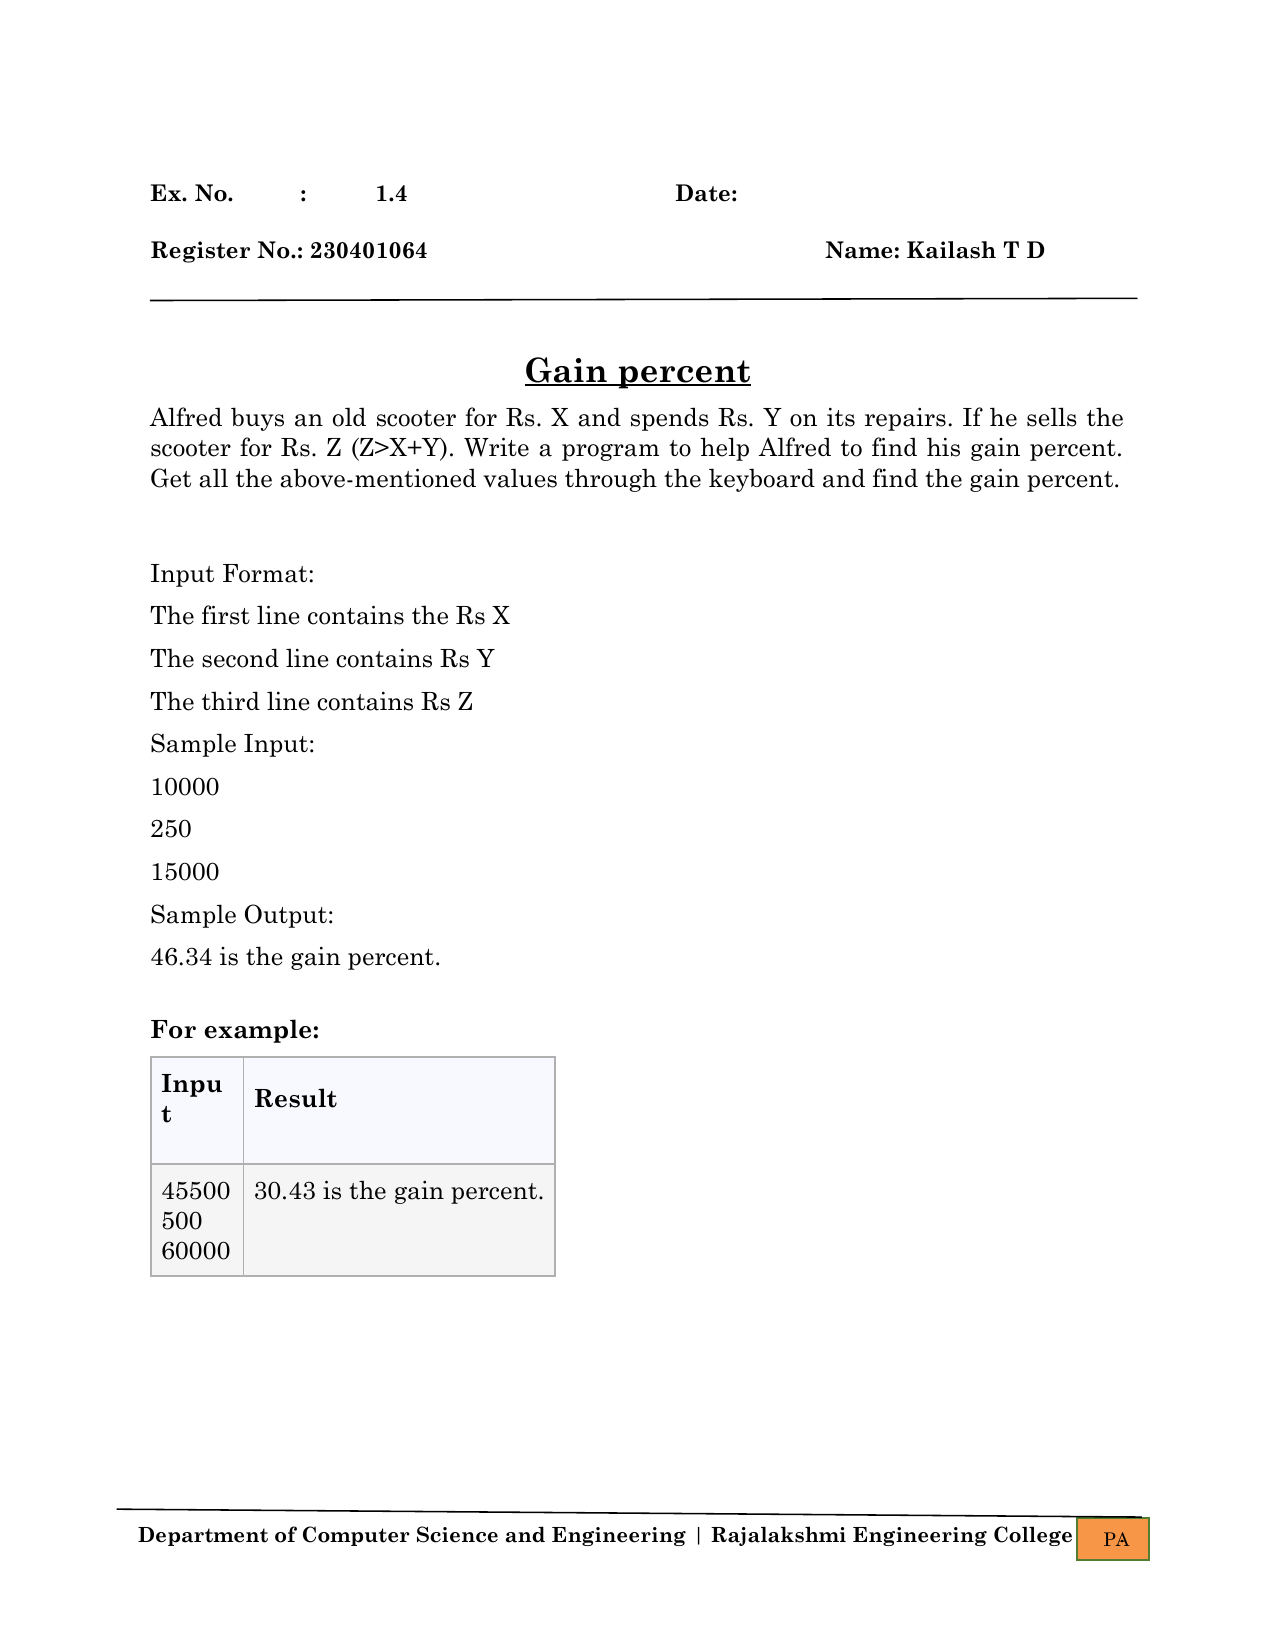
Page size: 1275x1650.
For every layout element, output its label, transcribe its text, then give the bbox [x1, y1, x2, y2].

text The first line contains the Rs X [150, 600, 1125, 630]
text Input Format: [150, 557, 1125, 588]
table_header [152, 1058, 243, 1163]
text Sample Output: [150, 898, 1125, 928]
text 46.34 is the gain percent. [150, 941, 1125, 971]
text 15000 [150, 856, 1125, 886]
text Sample Input: [150, 728, 1125, 758]
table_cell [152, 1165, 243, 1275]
text 10000 [150, 771, 1125, 801]
text For example: [150, 1014, 1125, 1044]
text Gain percent [150, 349, 1125, 389]
text Ex. No. : 1.4 Date: [150, 179, 1125, 207]
text Register No.: 230401064 Name: Kailash T D [150, 236, 1125, 263]
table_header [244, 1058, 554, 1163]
text The third line contains Rs Z [150, 685, 1125, 715]
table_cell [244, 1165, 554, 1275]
text 250 [150, 813, 1125, 843]
text The second line contains Rs Y [150, 643, 1125, 673]
text Alfred buys an old scooter for Rs. X and spends Rs. Y on its repairs. If he sells the scooter for Rs. Z (Z>X+Y). Write a program to help Alfred to find his gain percent. Get all the above-mentioned values through the keyboard and find the gain percent. [150, 402, 1125, 492]
